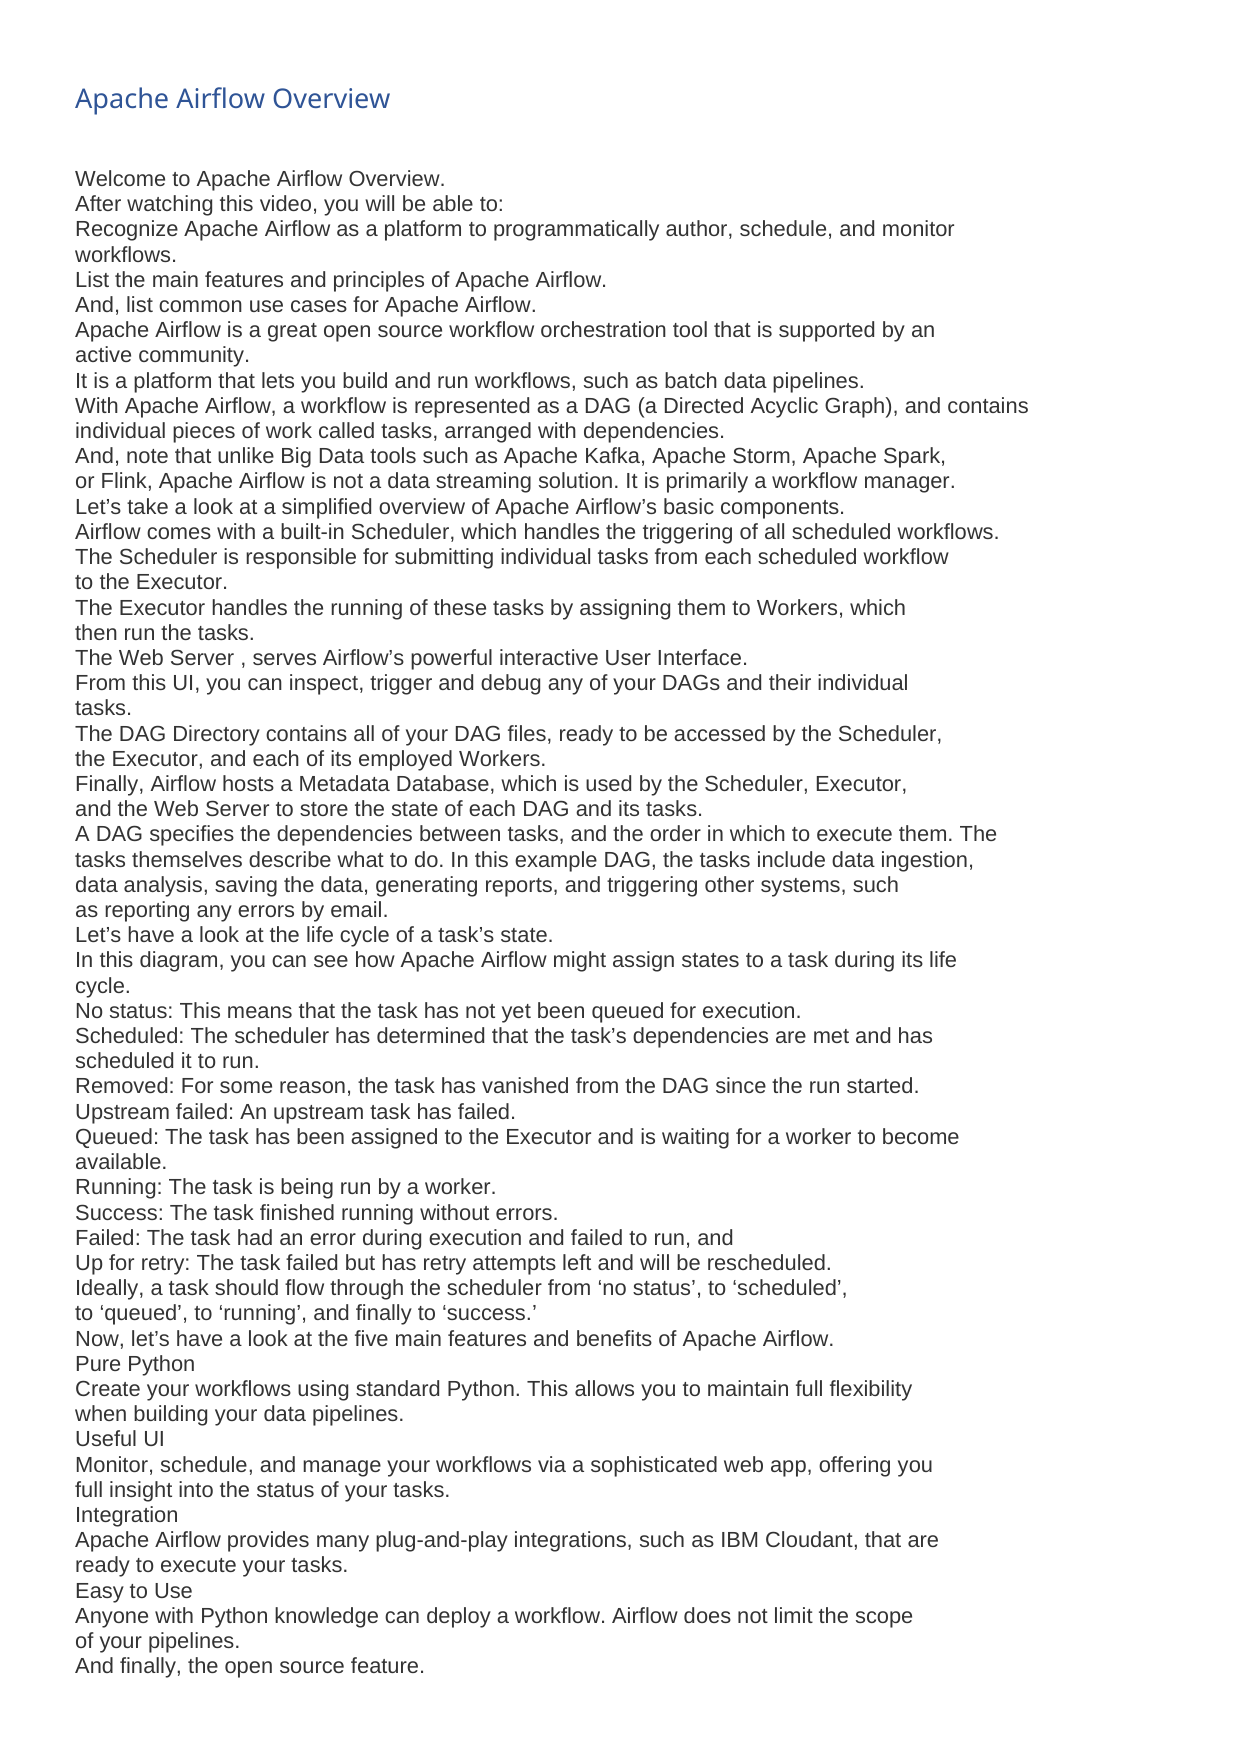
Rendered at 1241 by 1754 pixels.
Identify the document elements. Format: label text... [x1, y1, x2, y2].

text cycle. [75, 972, 1165, 998]
text and the Web Server to store the state of each DAG and its tasks. [75, 796, 1165, 821]
text Scheduled: The scheduler has determined that the task’s dependencies are met and has [75, 1023, 1165, 1048]
text Failed: The task had an error during execution and failed to run, and [75, 1224, 1165, 1250]
text when building your data pipelines. [75, 1401, 1165, 1426]
text Let’s take a look at a simplified overview of Apache Airflow’s basic components. [75, 493, 1165, 519]
text as reporting any errors by email. [75, 897, 1165, 922]
text And, list common use cases for Apache Airflow. [75, 292, 1165, 317]
text Let’s have a look at the life cycle of a task’s state. [75, 922, 1165, 947]
text Anyone with Python knowledge can deploy a workflow. Airflow does not limit the scope [75, 1603, 1165, 1628]
text or Flink, Apache Airflow is not a data streaming solution. It is primarily a workflow manager. [75, 468, 1165, 493]
text Easy to Use [75, 1577, 1165, 1603]
text A DAG specifies the dependencies between tasks, and the order in which to execute them. The [75, 821, 1165, 846]
text From this UI, you can inspect, trigger and debug any of your DAGs and their individual [75, 670, 1165, 695]
text available. [75, 1149, 1165, 1174]
text the Executor, and each of its employed Workers. [75, 746, 1165, 771]
text ready to execute your tasks. [75, 1552, 1165, 1577]
text Upstream failed: An upstream task has failed. [75, 1098, 1165, 1124]
text Ideally, a task should flow through the scheduler from ‘no status’, to ‘scheduled’, [75, 1275, 1165, 1300]
text to ‘queued’, to ‘running’, and finally to ‘success.’ [75, 1300, 1165, 1325]
text No status: This means that the task has not yet been queued for execution. [75, 998, 1165, 1023]
text In this diagram, you can see how Apache Airflow might assign states to a task during its life [75, 947, 1165, 972]
text Monitor, schedule, and manage your workflows via a sophisticated web app, offering you [75, 1451, 1165, 1477]
text Now, let’s have a look at the five main features and benefits of Apache Airflow. [75, 1325, 1165, 1351]
text Pure Python [75, 1351, 1165, 1376]
text to the Executor. [75, 569, 1165, 594]
text active community. [75, 342, 1165, 367]
text Useful UI [75, 1426, 1165, 1451]
text Removed: For some reason, the task has vanished from the DAG since the run started. [75, 1073, 1165, 1098]
text Airflow comes with a built-in Scheduler, which handles the triggering of all scheduled workflows. [75, 519, 1165, 544]
text Queued: The task has been assigned to the Executor and is waiting for a worker to become [75, 1124, 1165, 1149]
subtitle Apache Airflow Overview [75, 79, 1165, 116]
text full insight into the status of your tasks. [75, 1477, 1165, 1502]
text Success: The task finished running without errors. [75, 1199, 1165, 1224]
text And, note that unlike Big Data tools such as Apache Kafka, Apache Storm, Apache Spark, [75, 443, 1165, 468]
text Finally, Airflow hosts a Metadata Database, which is used by the Scheduler, Executor, [75, 771, 1165, 796]
text Create your workflows using standard Python. This allows you to maintain full flexibility [75, 1376, 1165, 1401]
text workflows. [75, 241, 1165, 267]
text The DAG Directory contains all of your DAG files, ready to be accessed by the Scheduler, [75, 720, 1165, 746]
text scheduled it to run. [75, 1048, 1165, 1073]
text then run the tasks. [75, 619, 1165, 645]
text The Web Server , serves Airflow’s powerful interactive User Interface. [75, 645, 1165, 670]
text The Executor handles the running of these tasks by assigning them to Workers, which [75, 594, 1165, 619]
text Running: The task is being run by a worker. [75, 1174, 1165, 1199]
text With Apache Airflow, a workflow is represented as a DAG (a Directed Acyclic Graph), and contains [75, 393, 1165, 418]
text of your pipelines. [75, 1628, 1165, 1653]
text data analysis, saving the data, generating reports, and triggering other systems, such [75, 872, 1165, 897]
text Apache Airflow provides many plug-and-play integrations, such as IBM Cloudant, that are [75, 1527, 1165, 1552]
text tasks. [75, 695, 1165, 720]
text Welcome to Apache Airflow Overview. [75, 166, 1165, 191]
text Integration [75, 1502, 1165, 1527]
text The Scheduler is responsible for submitting individual tasks from each scheduled workflow [75, 544, 1165, 569]
text individual pieces of work called tasks, arranged with dependencies. [75, 418, 1165, 443]
text Up for retry: The task failed but has retry attempts left and will be rescheduled. [75, 1250, 1165, 1275]
text tasks themselves describe what to do. In this example DAG, the tasks include data ingestion, [75, 846, 1165, 872]
text List the main features and principles of Apache Airflow. [75, 267, 1165, 292]
text It is a platform that lets you build and run workflows, such as batch data pipelines. [75, 367, 1165, 393]
text Apache Airflow is a great open source workflow orchestration tool that is supported by an [75, 317, 1165, 342]
text And finally, the open source feature. [75, 1653, 1165, 1678]
text Recognize Apache Airflow as a platform to programmatically author, schedule, and monitor [75, 216, 1165, 241]
text After watching this video, you will be able to: [75, 191, 1165, 216]
